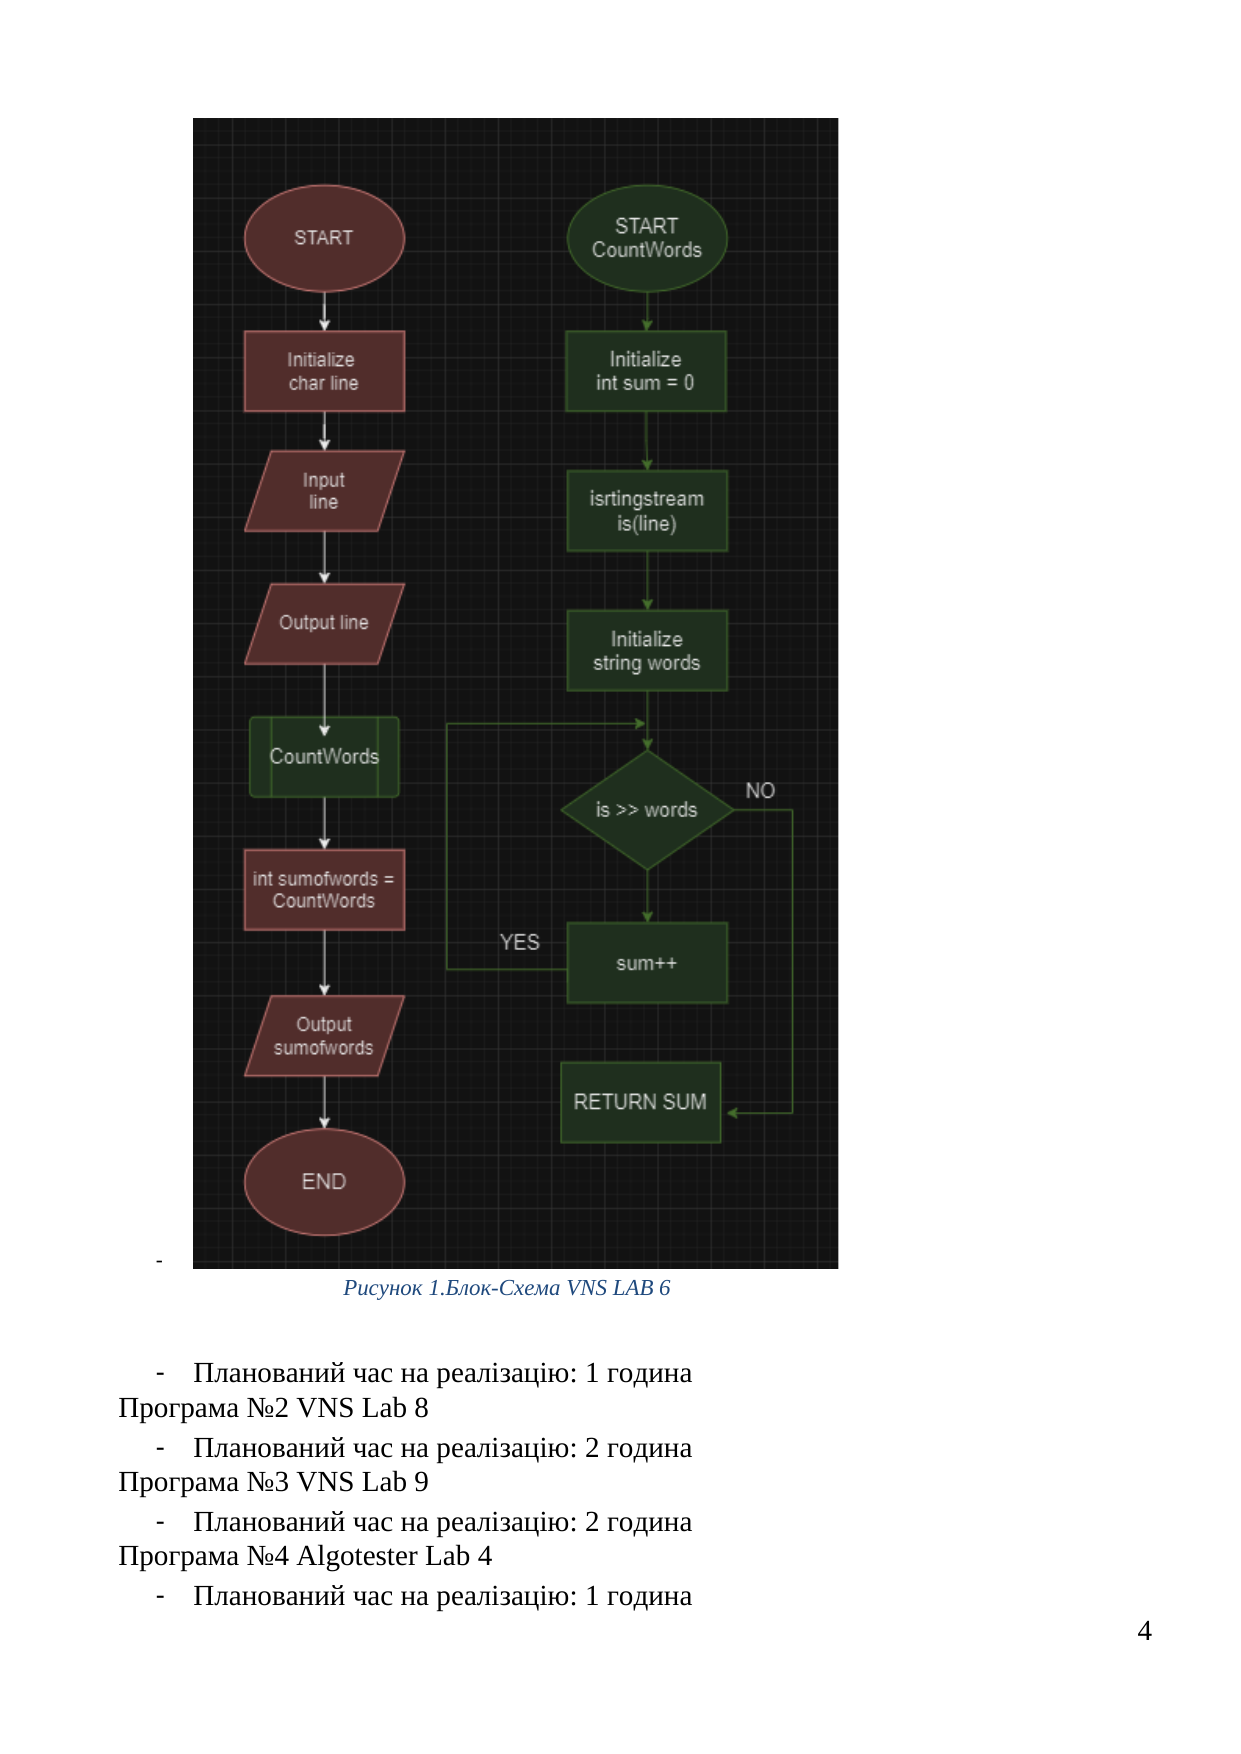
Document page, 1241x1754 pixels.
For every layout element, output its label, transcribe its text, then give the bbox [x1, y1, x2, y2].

list Планований час на реалізацію: 1 година [156, 1577, 1152, 1613]
list Планований час на реалізацію: 2 година [156, 1503, 1152, 1538]
text Програма №3 VNS Lab 9 [118, 1464, 1152, 1498]
text Програма №4 Algotester Lab 4 [118, 1538, 1152, 1572]
text Рисунок 1.Блок-Схема VNS LAB 6 [268, 1274, 1152, 1300]
text Програма №2 VNS Lab 8 [118, 1390, 1152, 1424]
list Планований час на реалізацію: 1 година [156, 1354, 1152, 1390]
list Планований час на реалізацію: 2 година [156, 1429, 1152, 1464]
picture [193, 118, 839, 1269]
